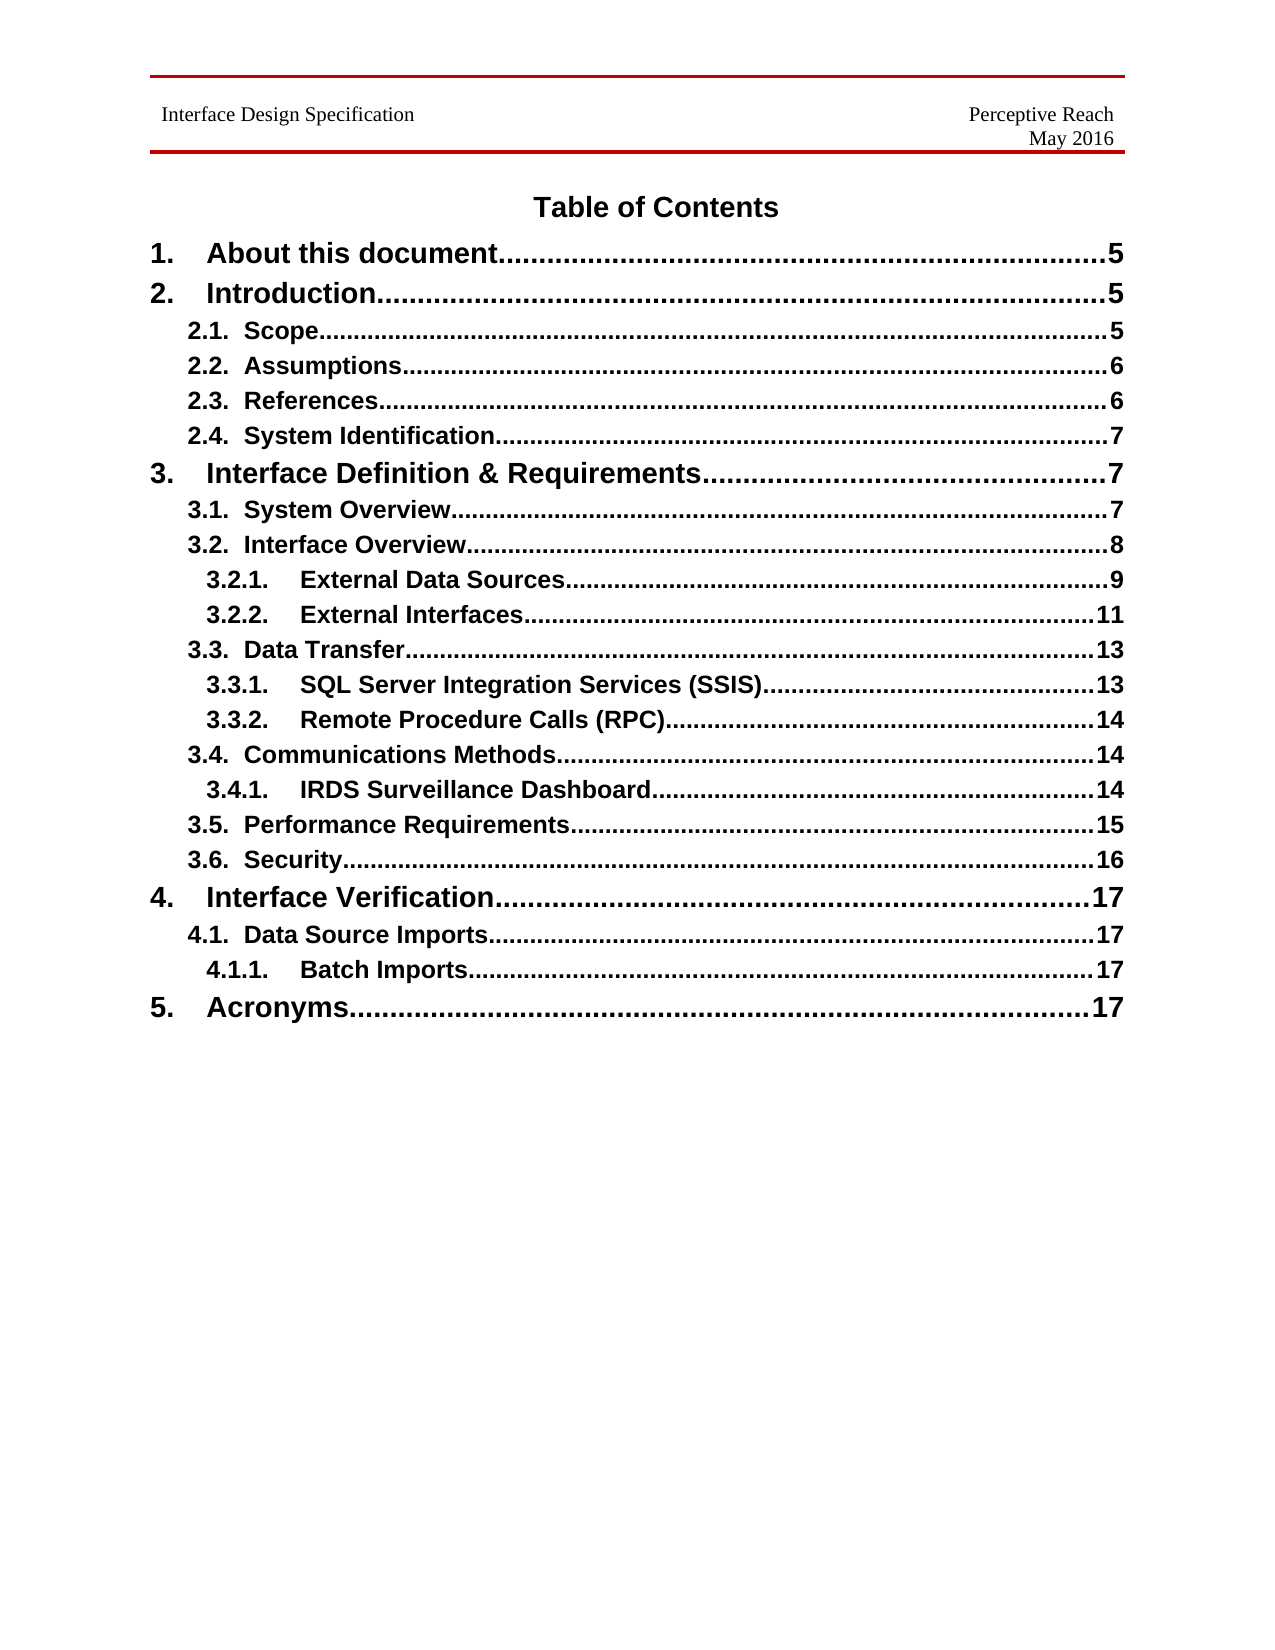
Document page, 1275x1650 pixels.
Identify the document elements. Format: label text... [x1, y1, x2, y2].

text 2.2. Assumptions 6 [187, 351, 1125, 379]
text 3.5. Performance Requirements 15 [187, 810, 1125, 839]
text 2.3. References 6 [187, 386, 1125, 414]
text 3.2.1. External Data Sources 9 [206, 565, 1125, 594]
text 3.4.1. IRDS Surveillance Dashboard 14 [206, 775, 1125, 804]
text 3.1. System Overview 7 [187, 495, 1125, 524]
text 3.2.2. External Interfaces 11 [206, 600, 1125, 629]
text 2.4. System Identification 7 [187, 421, 1125, 449]
text 1. About this document 5 [150, 236, 1125, 269]
text 4. Interface Verification 17 [150, 880, 1125, 914]
text 4.1.1. Batch Imports 17 [206, 955, 1125, 984]
text 3.3.1. SQL Server Integration Services (SSIS) 13 [206, 670, 1125, 699]
text 3.3. Data Transfer 13 [187, 635, 1125, 664]
text 3. Interface Definition & Requirements 7 [150, 456, 1125, 489]
text 2.1. Scope 5 [187, 316, 1125, 344]
text 5. Acronyms 17 [150, 990, 1125, 1024]
text 3.6. Security 16 [187, 845, 1125, 874]
text 3.2. Interface Overview 8 [187, 530, 1125, 559]
text 3.3.2. Remote Procedure Calls (RPC) 14 [206, 705, 1125, 734]
text 4.1. Data Source Imports 17 [187, 920, 1125, 949]
text 3.4. Communications Methods 14 [187, 740, 1125, 769]
text 2. Introduction 5 [150, 276, 1125, 309]
title Table of Contents [187, 190, 1125, 223]
